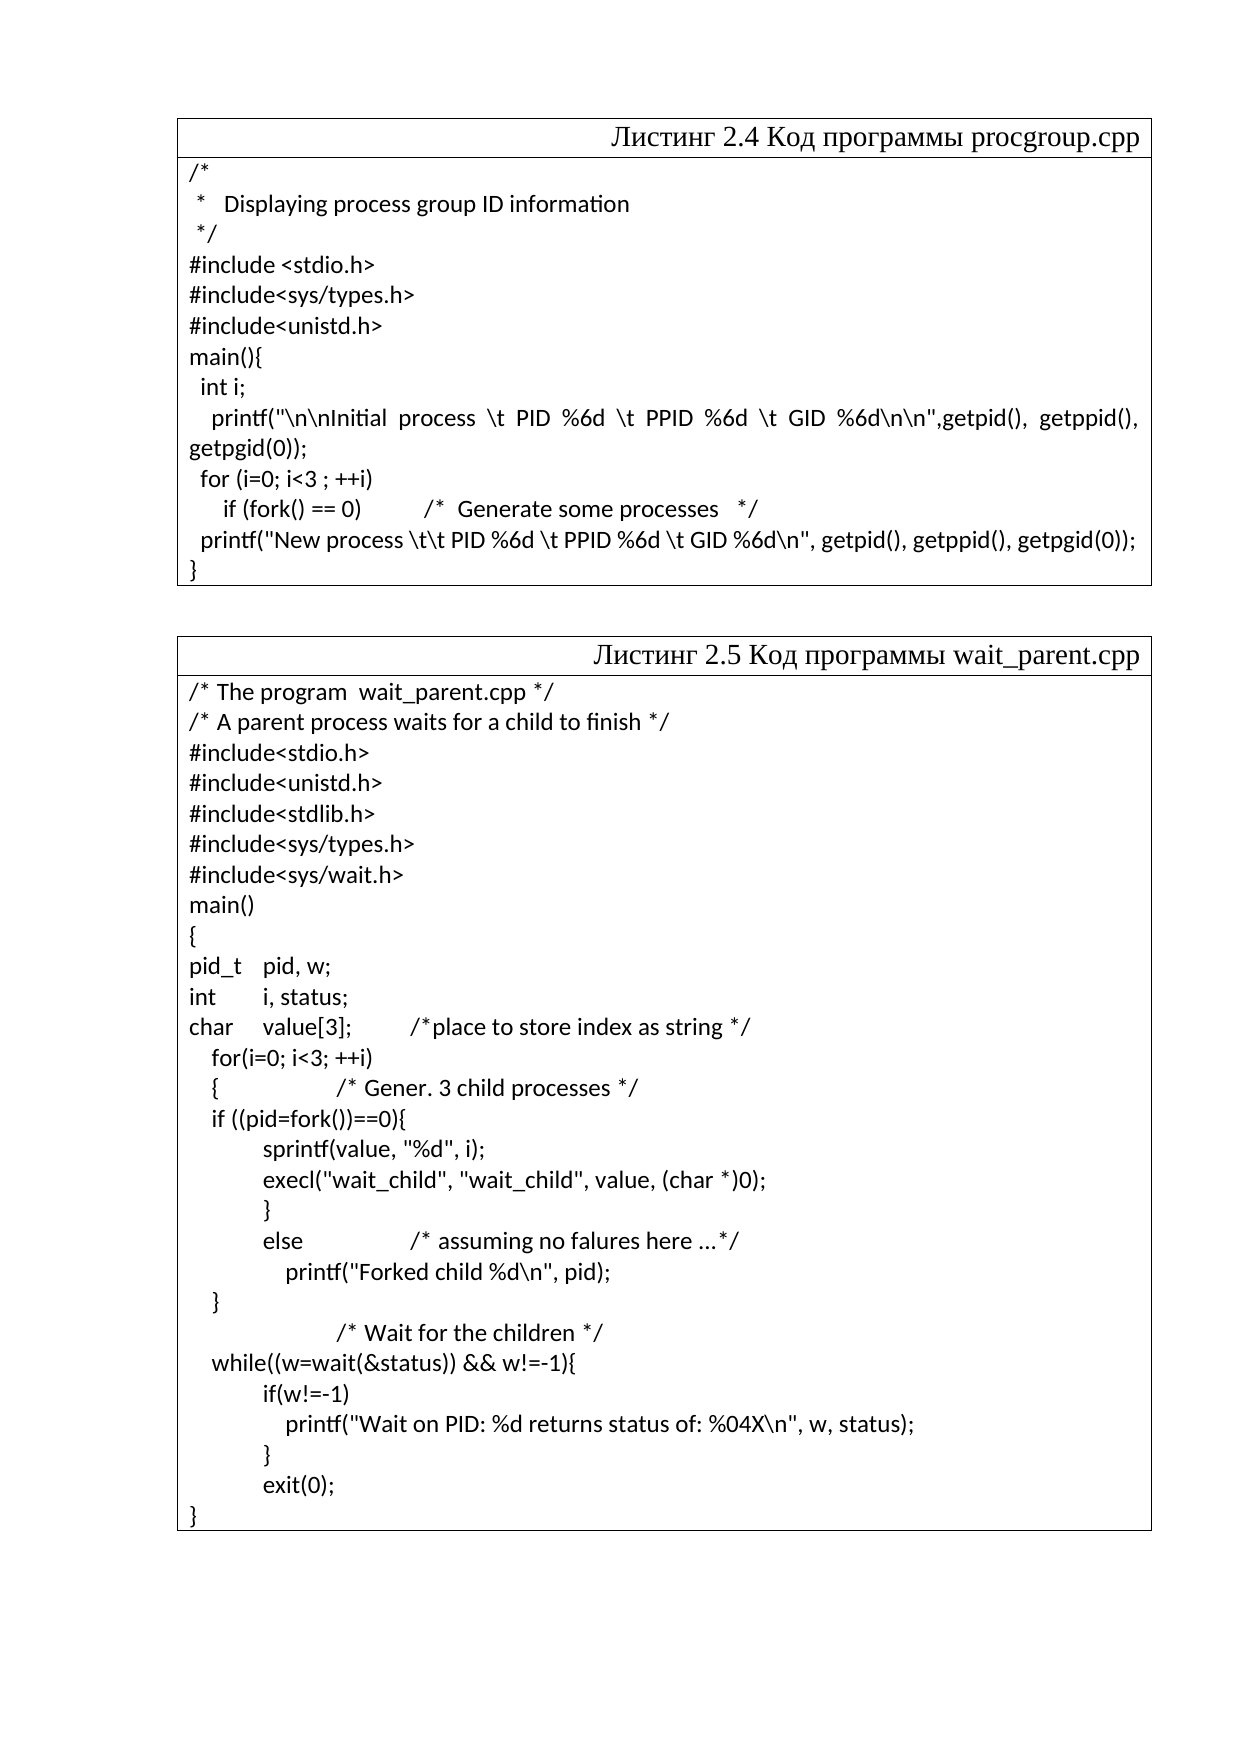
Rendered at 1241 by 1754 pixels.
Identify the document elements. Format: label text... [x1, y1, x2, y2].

table_cell /* * Displaying process group ID information */ #include <stdio.h> #include<sys/types.h> #include<unistd.h> main(){ int i; printf("\n\nInitial process \t PID %6d \t PPID %6d \t GID %6d\n\n",getpid(), getppid(), getpgid(0)); for (i=0; i<3 ; ++i) if (fork() == 0) /* Generate some processes */ printf("New process \t\t PID %6d \t PPID %6d \t GID %6d\n", getpid(), getppid(), getpgid(0)); } [178, 158, 1151, 585]
table_header Листинг 2.5 Код программы wait_parent.cpp [178, 637, 1151, 675]
table_header Листинг 2.4 Код программы procgroup.cpp [178, 119, 1151, 157]
table_cell /* The program wait_parent.cpp */ /* A parent process waits for a child to finish */ #include<stdio.h> #include<unistd.h> #include<stdlib.h> #include<sys/types.h> #include<sys/wait.h> main() { pid_t pid, w; int i, status; char value[3]; /*place to store index as string */ for(i=0; i<3; ++i) { /* Gener. 3 child processes */ if ((pid=fork())==0){ sprintf(value, "%d", i); execl("wait_child", "wait_child", value, (char *)0); } else /* assuming no falures here ...*/ printf("Forked child %d\n", pid); } /* Wait for the children */ while((w=wait(&status)) && w!=-1){ if(w!=-1) printf("Wait on PID: %d returns status of: %04X\n", w, status); } exit(0); } [178, 676, 1151, 1530]
